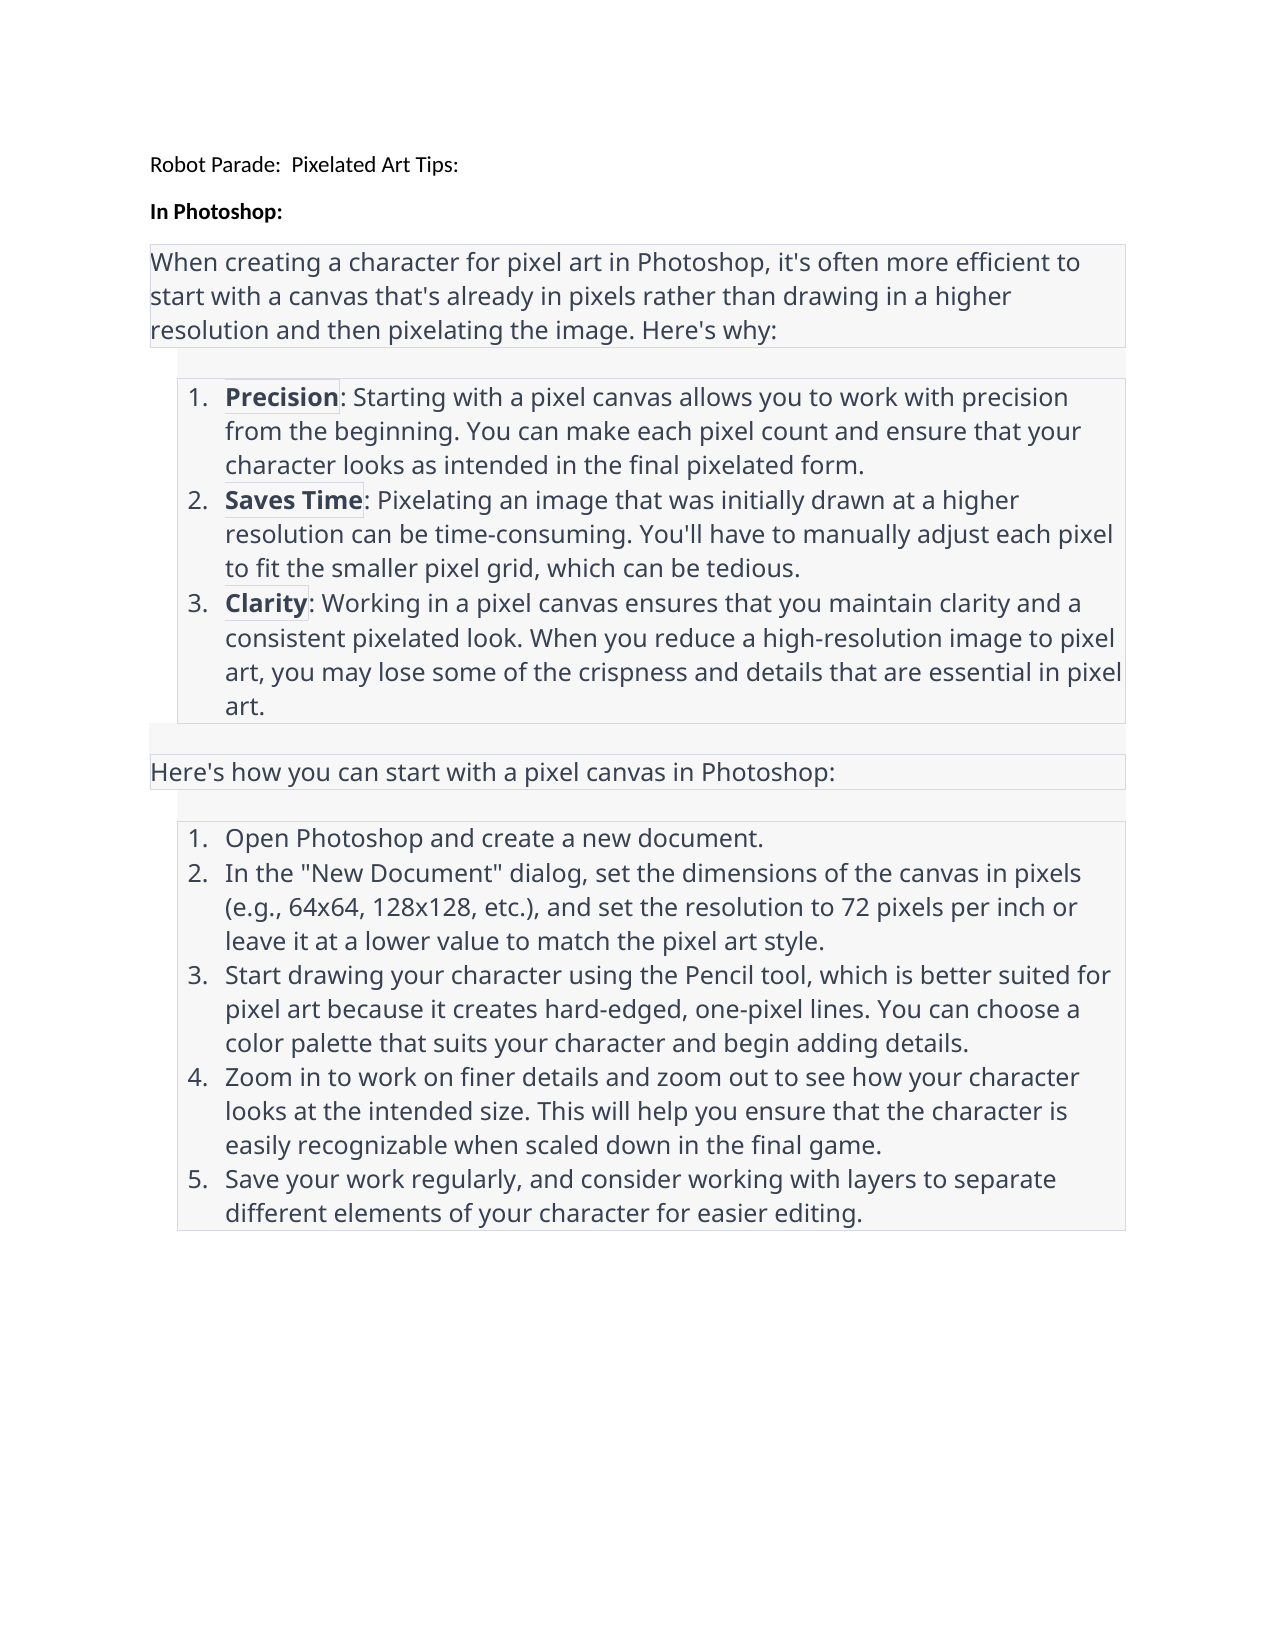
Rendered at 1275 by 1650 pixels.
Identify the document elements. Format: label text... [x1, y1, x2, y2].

list Save your work regularly, and consider working with layers to separate different elements of your character for easier editing. [178, 1161, 1125, 1230]
list Start drawing your character using the Pencil tool, which is better suited for pixel art because it creates hard-edged, one-pixel lines. You can choose a color palette that suits your character and begin adding details. [178, 957, 1125, 1059]
list Open Photoshop and create a new document. [178, 822, 1125, 855]
list Saves Time: Pixelating an image that was initially drawn at a higher resolution can be time-consuming. You'll have to manually adjust each pixel to fit the smaller pixel grid, which can be tedious. [178, 481, 1125, 585]
list Zoom in to work on finer details and zoom out to see how your character looks at the intended size. This will help you ensure that the character is easily recognizable when scaled down in the final game. [178, 1059, 1125, 1161]
text In Photoshop: [150, 197, 1125, 225]
list Precision: Starting with a pixel canvas allows you to work with precision from the beginning. You can make each pixel count and ensure that your character looks as intended in the final pixelated form. [178, 379, 1125, 481]
list In the "New Document" dialog, set the dimensions of the canvas in pixels (e.g., 64x64, 128x128, etc.), and set the resolution to 72 pixels per inch or leave it at a lower value to match the pixel art style. [178, 855, 1125, 957]
list Clarity: Working in a pixel canvas ensures that you maintain clarity and a consistent pixelated look. When you reduce a high-resolution image to pixel art, you may lose some of the crispness and details that are essential in pixel art. [178, 585, 1125, 723]
text Here's how you can start with a pixel canvas in Photoshop: [151, 755, 1125, 789]
text When creating a character for pixel art in Photoshop, it's often more efficient to start with a canvas that's already in pixels rather than drawing in a higher resolution and then pixelating the image. Here's why: [151, 245, 1125, 347]
text Robot Parade: Pixelated Art Tips: [150, 150, 1125, 178]
